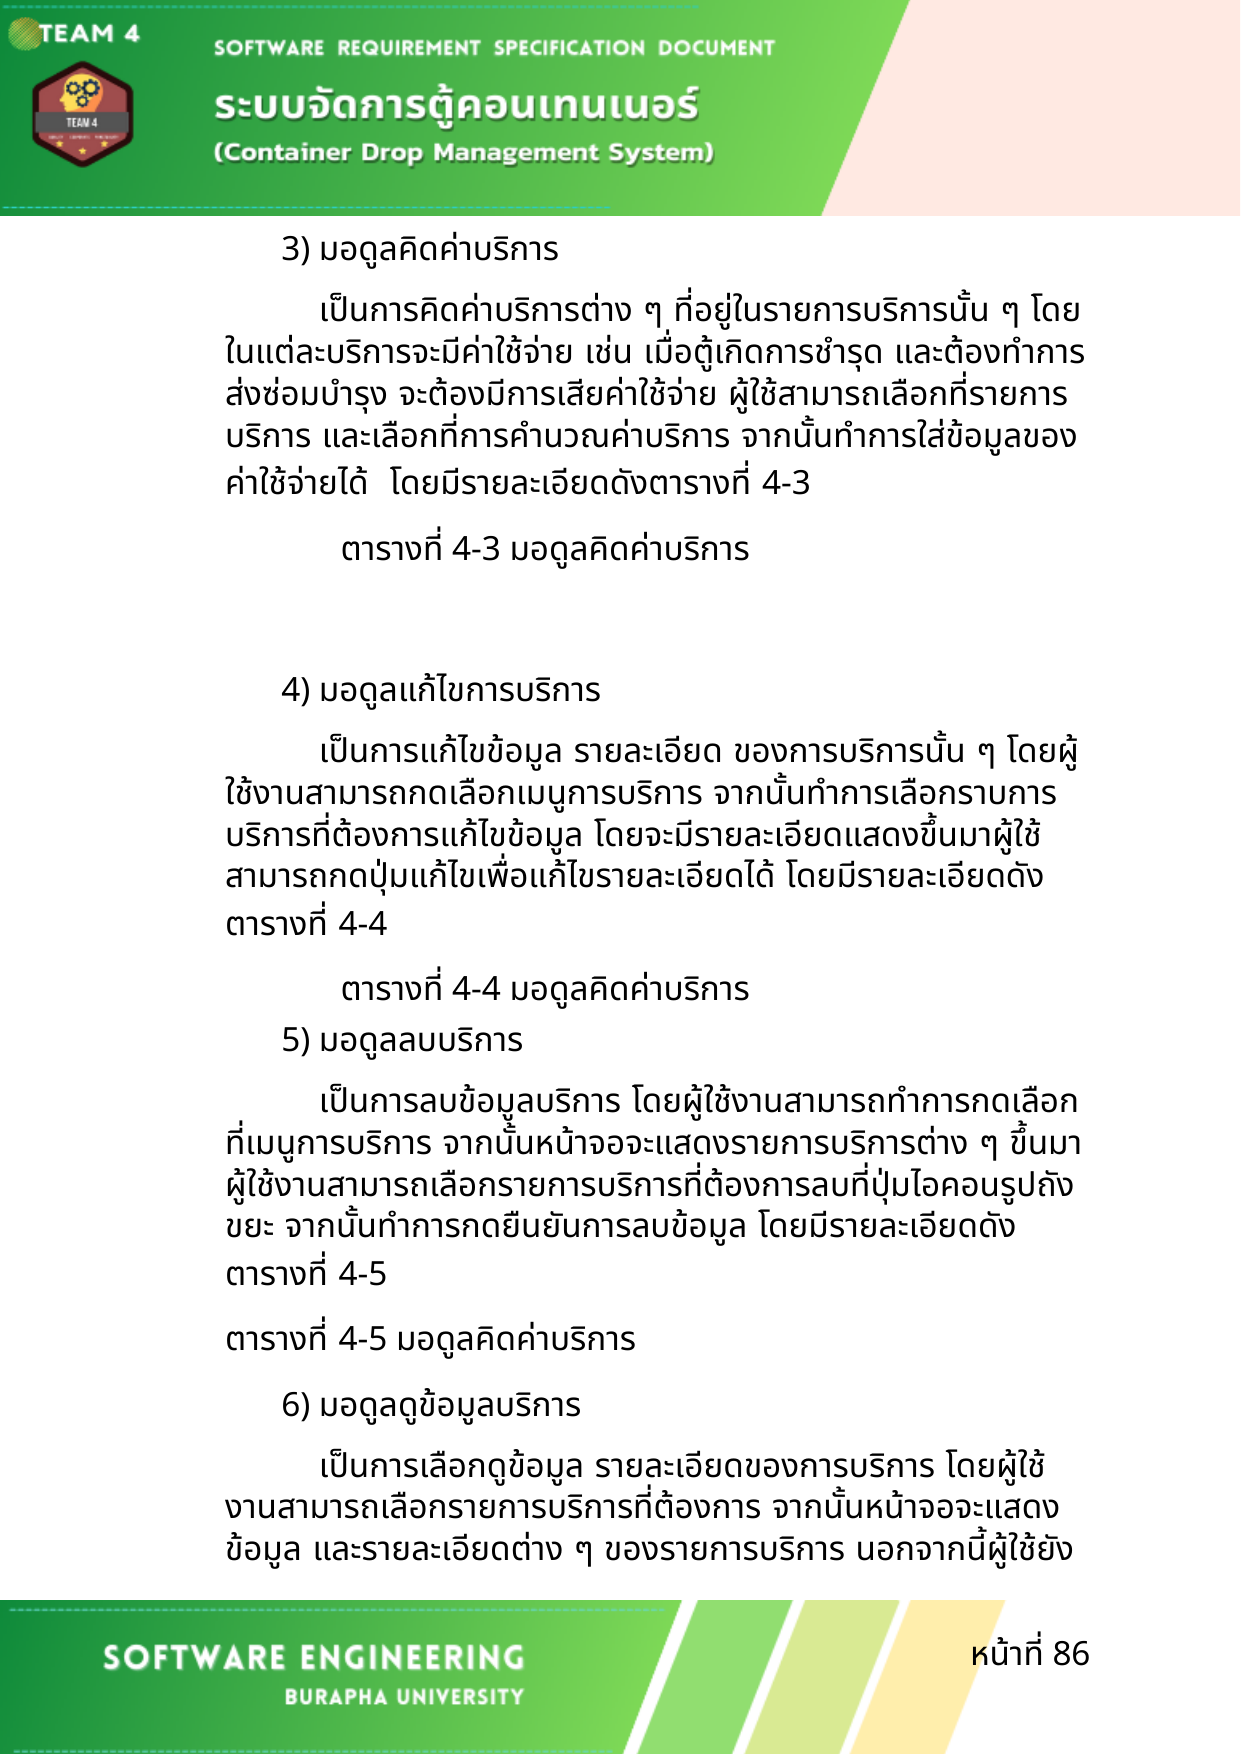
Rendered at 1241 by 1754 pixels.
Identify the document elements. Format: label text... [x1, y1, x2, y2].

text เป็นการลบข้อมูลบริการ โดยผู้ใช้งานสามารถทำการกดเลือกที่เมนูการบริการ จากนั้นหน้าจอจะแสดงรายการบริการต่าง ๆ ขึ้นมา ผู้ใช้งานสามารถเลือกรายการบริการที่ต้องการลบที่ปุ่มไอคอนรูปถังขยะ จากนั้นทำการกดยืนยันการลบข้อมูล โดยมีรายละเอียดดังตารางที่ 4-5 [225, 1081, 1090, 1295]
list มอดูลแก้ไขการบริการ [281, 666, 1090, 711]
list มอดูลดูข้อมูลบริการ [281, 1381, 1090, 1426]
text ตารางที่ 4-3 มอดูลคิดค่าบริการ [281, 524, 1090, 575]
list มอดูลคิดค่าบริการ [281, 225, 1090, 270]
text เป็นการแก้ไขข้อมูล รายละเอียด ของการบริการนั้น ๆ โดยผู้ใช้งานสามารถกดเลือกเมนูการบริการ จากนั้นทำการเลือกราบการบริการที่ต้องการแก้ไขข้อมูล โดยจะมีรายละเอียดแสดงขึ้นมาผู้ใช้สามารถกดปุ่มแก้ไขเพื่อแก้ไขรายละเอียดได้ โดยมีรายละเอียดดังตารางที่ 4-4 [225, 731, 1090, 945]
picture [0, 1600, 1241, 1754]
text ตารางที่ 4-5 มอดูลคิดค่าบริการ [225, 1315, 1090, 1360]
text ตารางที่ 4-4 มอดูลคิดค่าบริการ [281, 965, 1090, 1016]
picture [0, 0, 1241, 216]
list มอดูลลบบริการ [281, 1016, 1090, 1061]
text เป็นการคิดค่าบริการต่าง ๆ ที่อยู่ในรายการบริการนั้น ๆ โดยในแต่ละบริการจะมีค่าใช้จ่าย เช่น เมื่อตู้เกิดการชำรุด และต้องทำการส่งซ่อมบำรุง จะต้องมีการเสียค่าใช้จ่าย ผู้ใช้สามารถเลือกที่รายการบริการ และเลือกที่การคำนวณค่าบริการ จากนั้นทำการใส่ข้อมูลของค่าใช้จ่ายได้ โดยมีรายละเอียดดังตารางที่ 4-3 [225, 291, 1090, 504]
